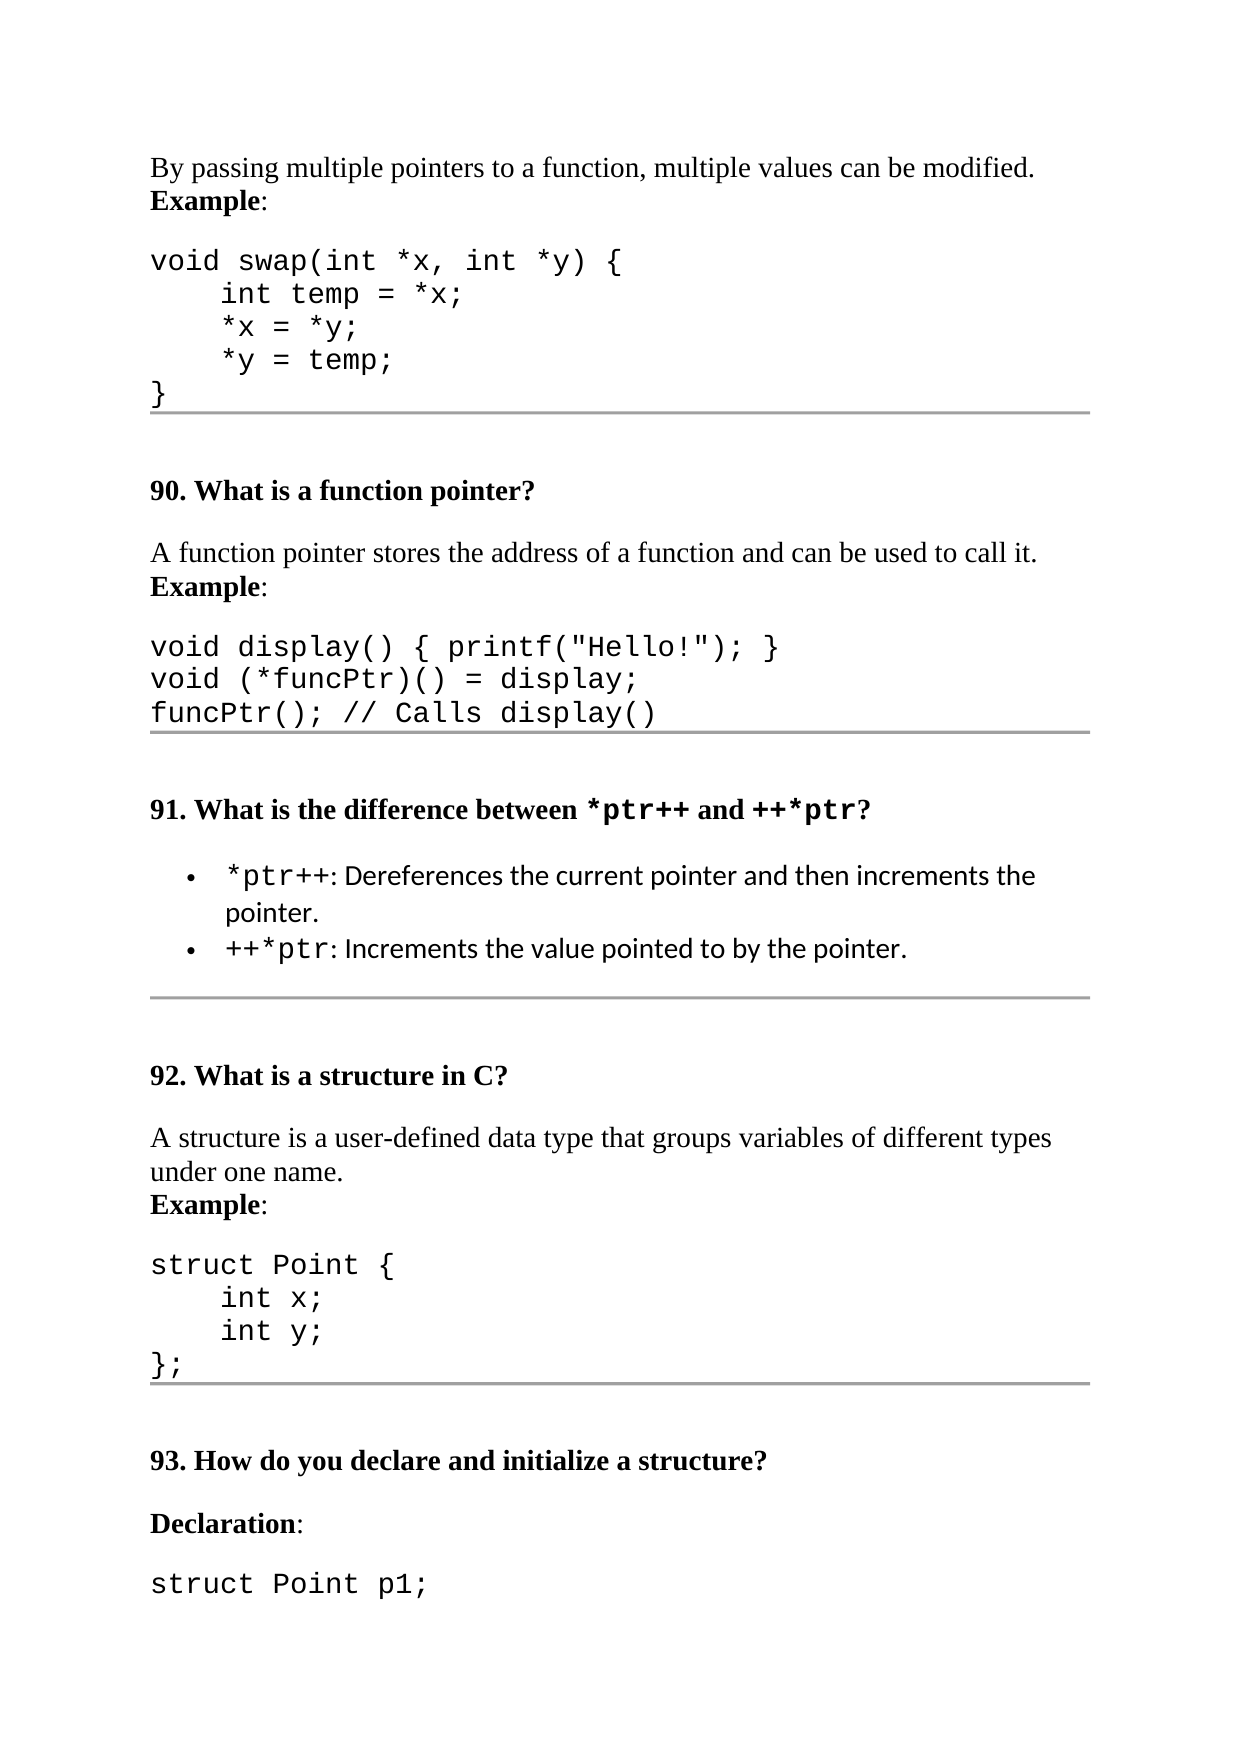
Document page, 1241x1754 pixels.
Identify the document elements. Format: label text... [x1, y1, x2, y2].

text int y; [150, 1316, 1090, 1349]
text int temp = *x; [150, 279, 1090, 312]
list *ptr++: Dereferences the current pointer and then increments the pointer. [187, 857, 1090, 930]
subtitle 92. What is a structure in C? [150, 1058, 1090, 1091]
text void (*funcPtr)() = display; [150, 665, 1090, 698]
text *x = *y; [150, 312, 1090, 345]
text void display() { printf("Hello!"); } [150, 632, 1090, 665]
text struct Point p1; [150, 1569, 1090, 1602]
list ++*ptr: Increments the value pointed to by the pointer. [187, 930, 1090, 967]
text funcPtr(); // Calls display() [150, 698, 1090, 730]
text }; [150, 1349, 1090, 1382]
text A function pointer stores the address of a function and can be used to call it. Example: [150, 535, 1090, 602]
text struct Point { [150, 1250, 1090, 1283]
subtitle 90. What is a function pointer? [150, 473, 1090, 506]
text Declaration: [150, 1506, 1090, 1540]
subtitle 93. How do you declare and initialize a structure? [150, 1443, 1090, 1477]
text *y = temp; [150, 345, 1090, 378]
text void swap(int *x, int *y) { [150, 246, 1090, 279]
text int x; [150, 1283, 1090, 1316]
subtitle 91. What is the difference between *ptr++ and ++*ptr? [150, 792, 1090, 828]
text A structure is a user-defined data type that groups variables of different types under one name. Example: [150, 1120, 1090, 1221]
text By passing multiple pointers to a function, multiple values can be modified. Example: [150, 150, 1090, 217]
text } [150, 378, 1090, 411]
